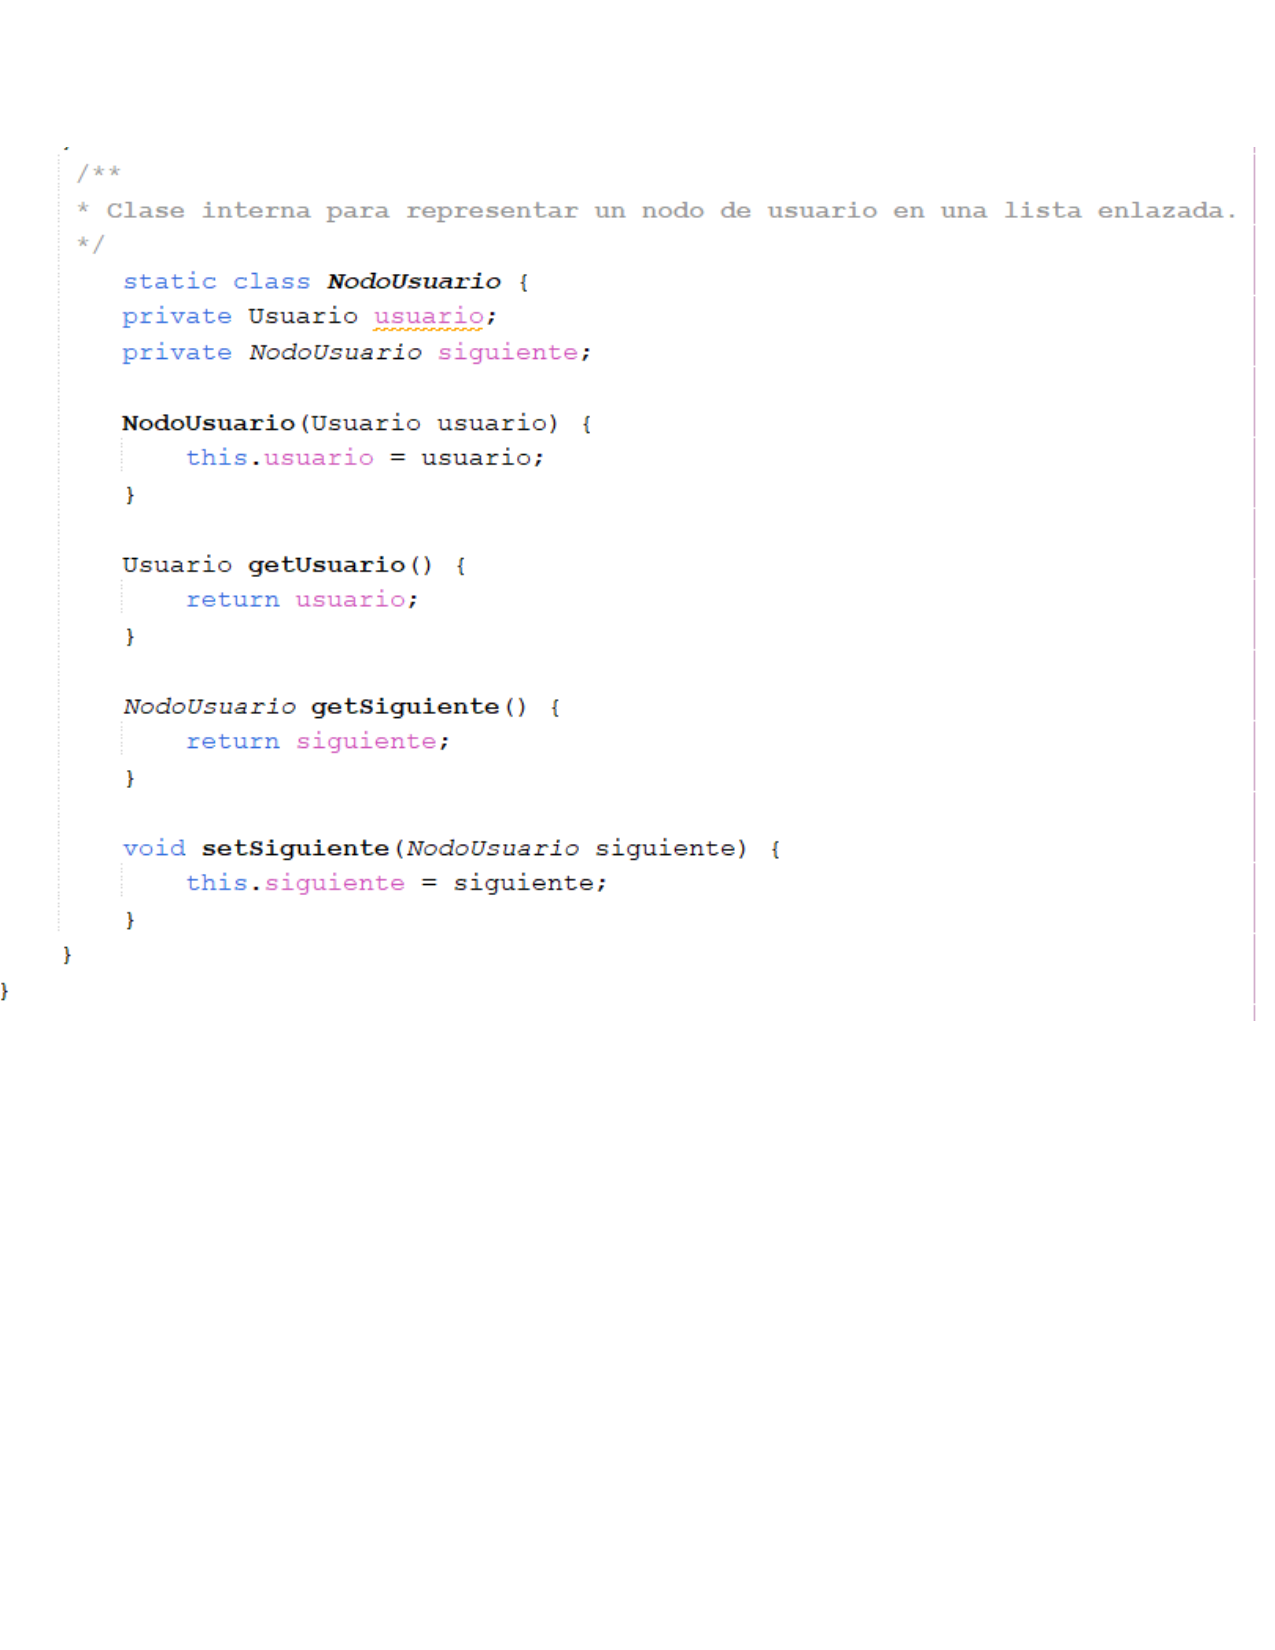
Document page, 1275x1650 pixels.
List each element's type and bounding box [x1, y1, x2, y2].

picture [0, 147, 1275, 1021]
